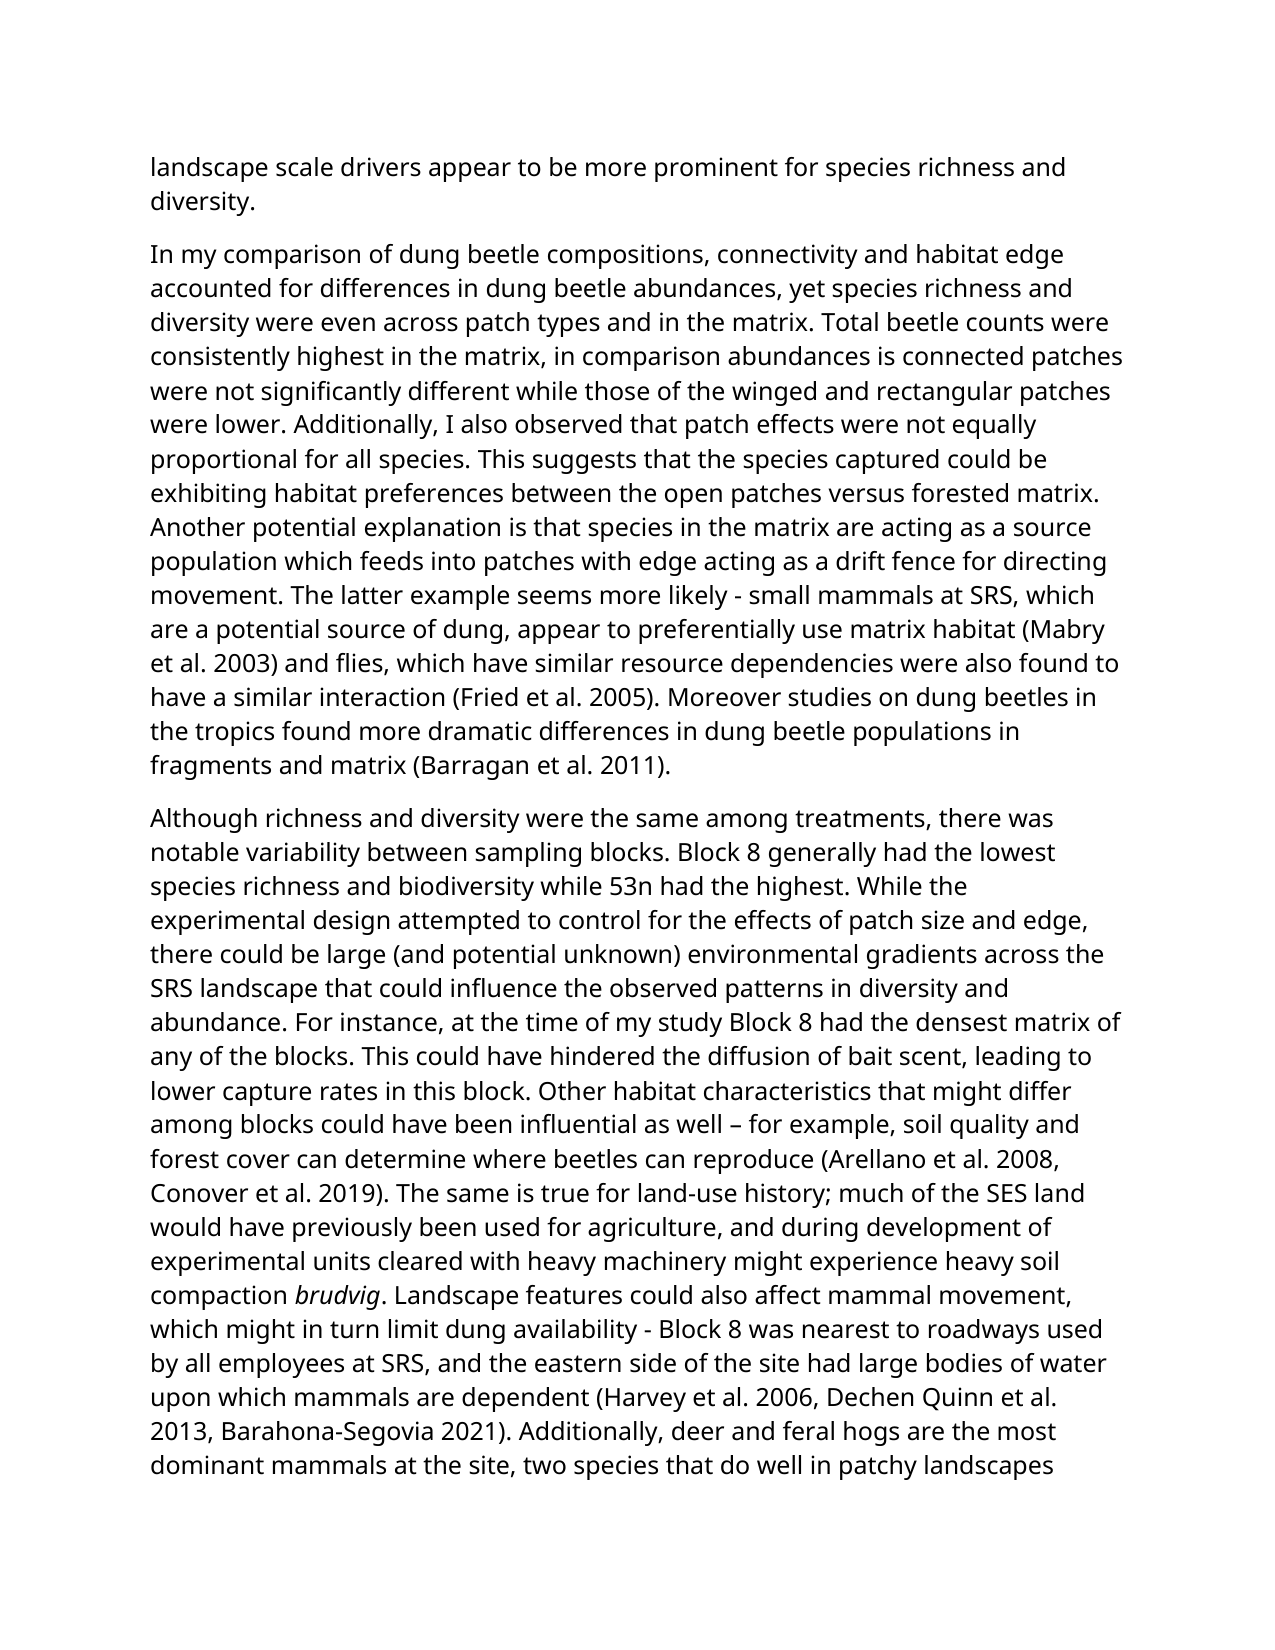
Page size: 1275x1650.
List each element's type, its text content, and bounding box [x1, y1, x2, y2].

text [150, 150, 1125, 218]
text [150, 801, 1125, 1482]
text In my comparison of dung beetle compositions, connectivity and habitat edge accounted for differences in dung beetle abundances, yet species richness and diversity were even across patch types and in the matrix. Total beetle counts were consistently highest in the matrix, in comparison abundances is connected patches were not significantly different while those of the winged and rectangular patches were lower. Additionally, I also observed that patch effects were not equally proportional for all species. This suggests that the species captured could be exhibiting habitat preferences between the open patches versus forested matrix. Another potential explanation is that species in the matrix are acting as a source population which feeds into patches with edge acting as a drift fence for directing movement. The latter example seems more likely - small mammals at SRS, which are a potential source of dung, appear to preferentially use matrix habitat (Mabry et al. 2003) and flies, which have similar resource dependencies were also found to have a similar interaction (Fried et al. 2005). Moreover studies on dung beetles in the tropics found more dramatic differences in dung beetle populations in fragments and matrix (Barragan et al. 2011). [150, 237, 1125, 782]
